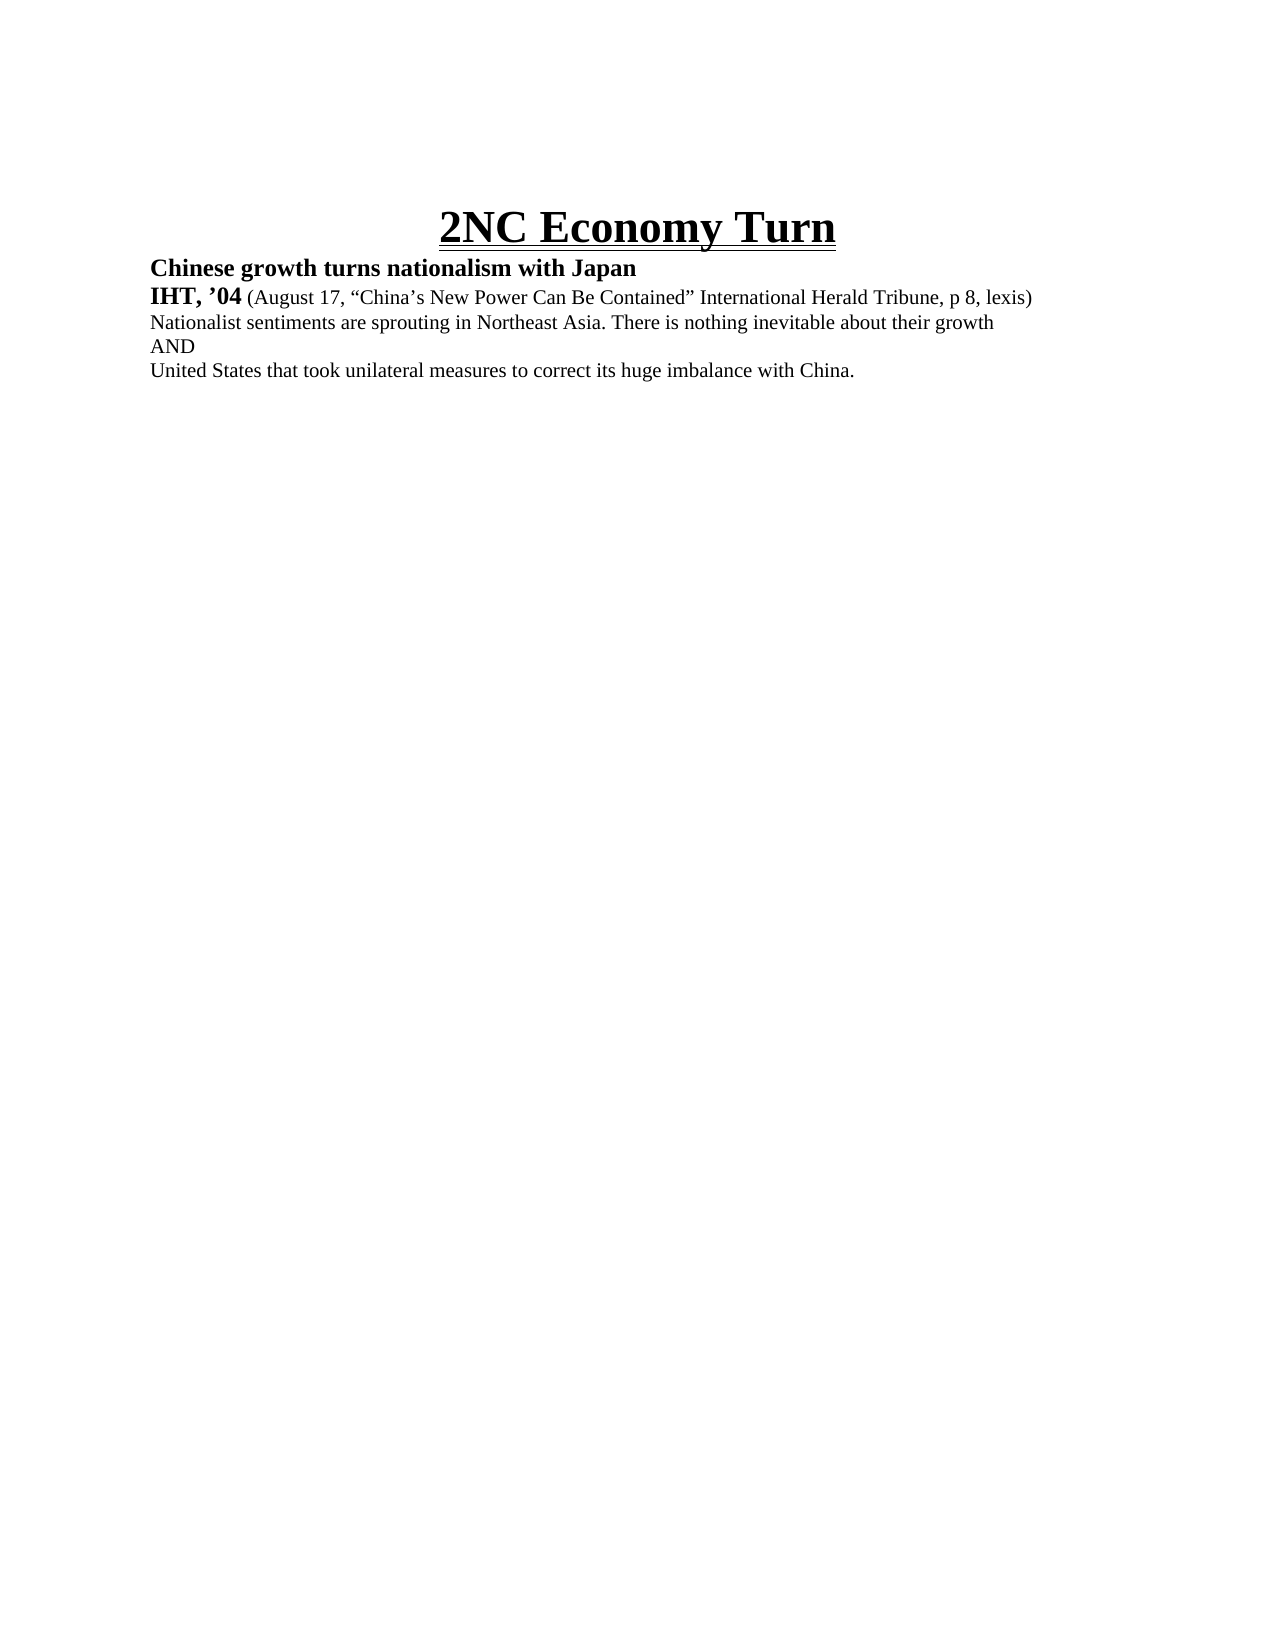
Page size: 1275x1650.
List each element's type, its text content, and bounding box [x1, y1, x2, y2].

text Nationalist sentiments are sprouting in Northeast Asia. There is nothing inevitable about their growth [150, 310, 1125, 334]
text United States that took unilateral measures to correct its huge imbalance with China. [150, 358, 1125, 382]
text Chinese growth turns nationalism with Japan [150, 253, 1125, 281]
text AND [150, 334, 1125, 358]
subtitle 2NC Economy Turn [150, 200, 1125, 253]
text IHT, ’04 (August 17, “China’s New Power Can Be Contained” International Herald Tribune, p 8, lexis) [150, 281, 1125, 310]
